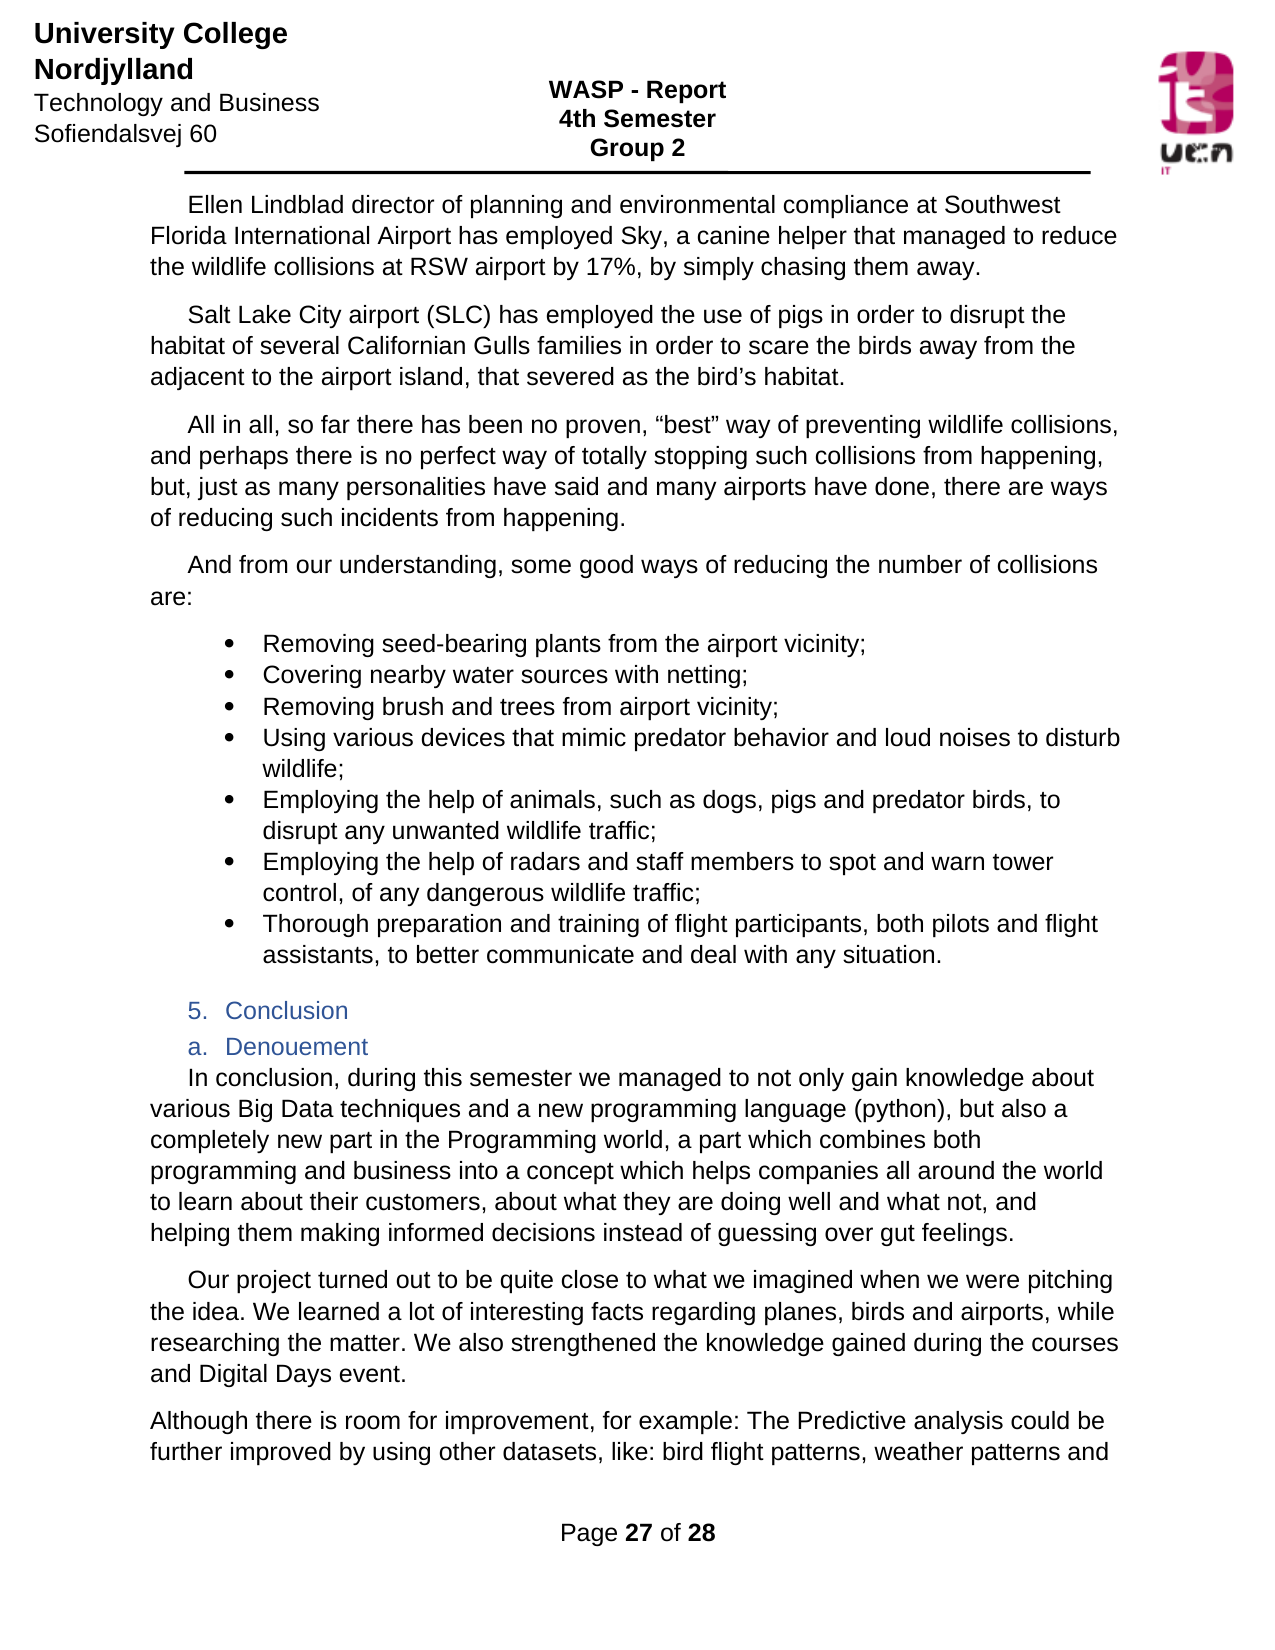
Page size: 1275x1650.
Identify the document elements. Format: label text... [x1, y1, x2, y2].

list Removing brush and trees from airport vicinity; [225, 691, 1125, 720]
list Using various devices that mimic predator behavior and loud noises to disturb wildlife; [225, 723, 1125, 782]
list Employing the help of animals, such as dogs, pigs and predator birds, to disrupt any unwanted wildlife traffic; [225, 785, 1125, 845]
list Employing the help of radars and staff members to spot and warn tower control, of any dangerous wildlife traffic; [225, 847, 1125, 907]
text In conclusion, during this semester we managed to not only gain knowledge about various Big Data techniques and a new programming language (python), but also a completely new part in the Programming world, a part which combines both programming and business into a concept which helps companies all around the world to learn about their customers, about what they are doing well and what not, and helping them making informed decisions instead of guessing over gut feelings. [150, 1063, 1125, 1247]
text Ellen Lindblad director of planning and environmental compliance at Southwest Florida International Airport has employed Sky, a canine helper that managed to reduce the wildlife collisions at RSW airport by 17%, by simply chasing them away. [150, 190, 1125, 281]
text Salt Lake City airport (SLC) has employed the use of pigs in order to disrupt the habitat of several Californian Gulls families in order to scare the birds away from the adjacent to the airport island, that severed as the bird’s habitat. [150, 300, 1125, 391]
picture [1143, 45, 1247, 177]
list Removing seed-bearing plants from the airport vicinity; [225, 629, 1125, 658]
text And from our understanding, some good ways of reducing the number of collisions are: [150, 550, 1125, 610]
list Thorough preparation and training of flight participants, both pilots and flight assistants, to better communicate and deal with any situation. [225, 909, 1125, 969]
text Our project turned out to be quite close to what we imagined when we were pitching the idea. We learned a lot of interesting facts regarding planes, birds and airports, while researching the matter. We also strengthened the knowledge gained during the courses and Digital Days event. [150, 1266, 1125, 1387]
list Covering nearby water sources with netting; [225, 660, 1125, 689]
subtitle Conclusion [187, 996, 1125, 1025]
text All in all, so far there has been no proven, “best” way of preventing wildlife collisions, and perhaps there is no perfect way of totally stopping such collisions from happening, but, just as many personalities have said and many airports have done, there are ways of reducing such incidents from happening. [150, 409, 1125, 531]
subtitle Denouement [187, 1032, 1125, 1060]
